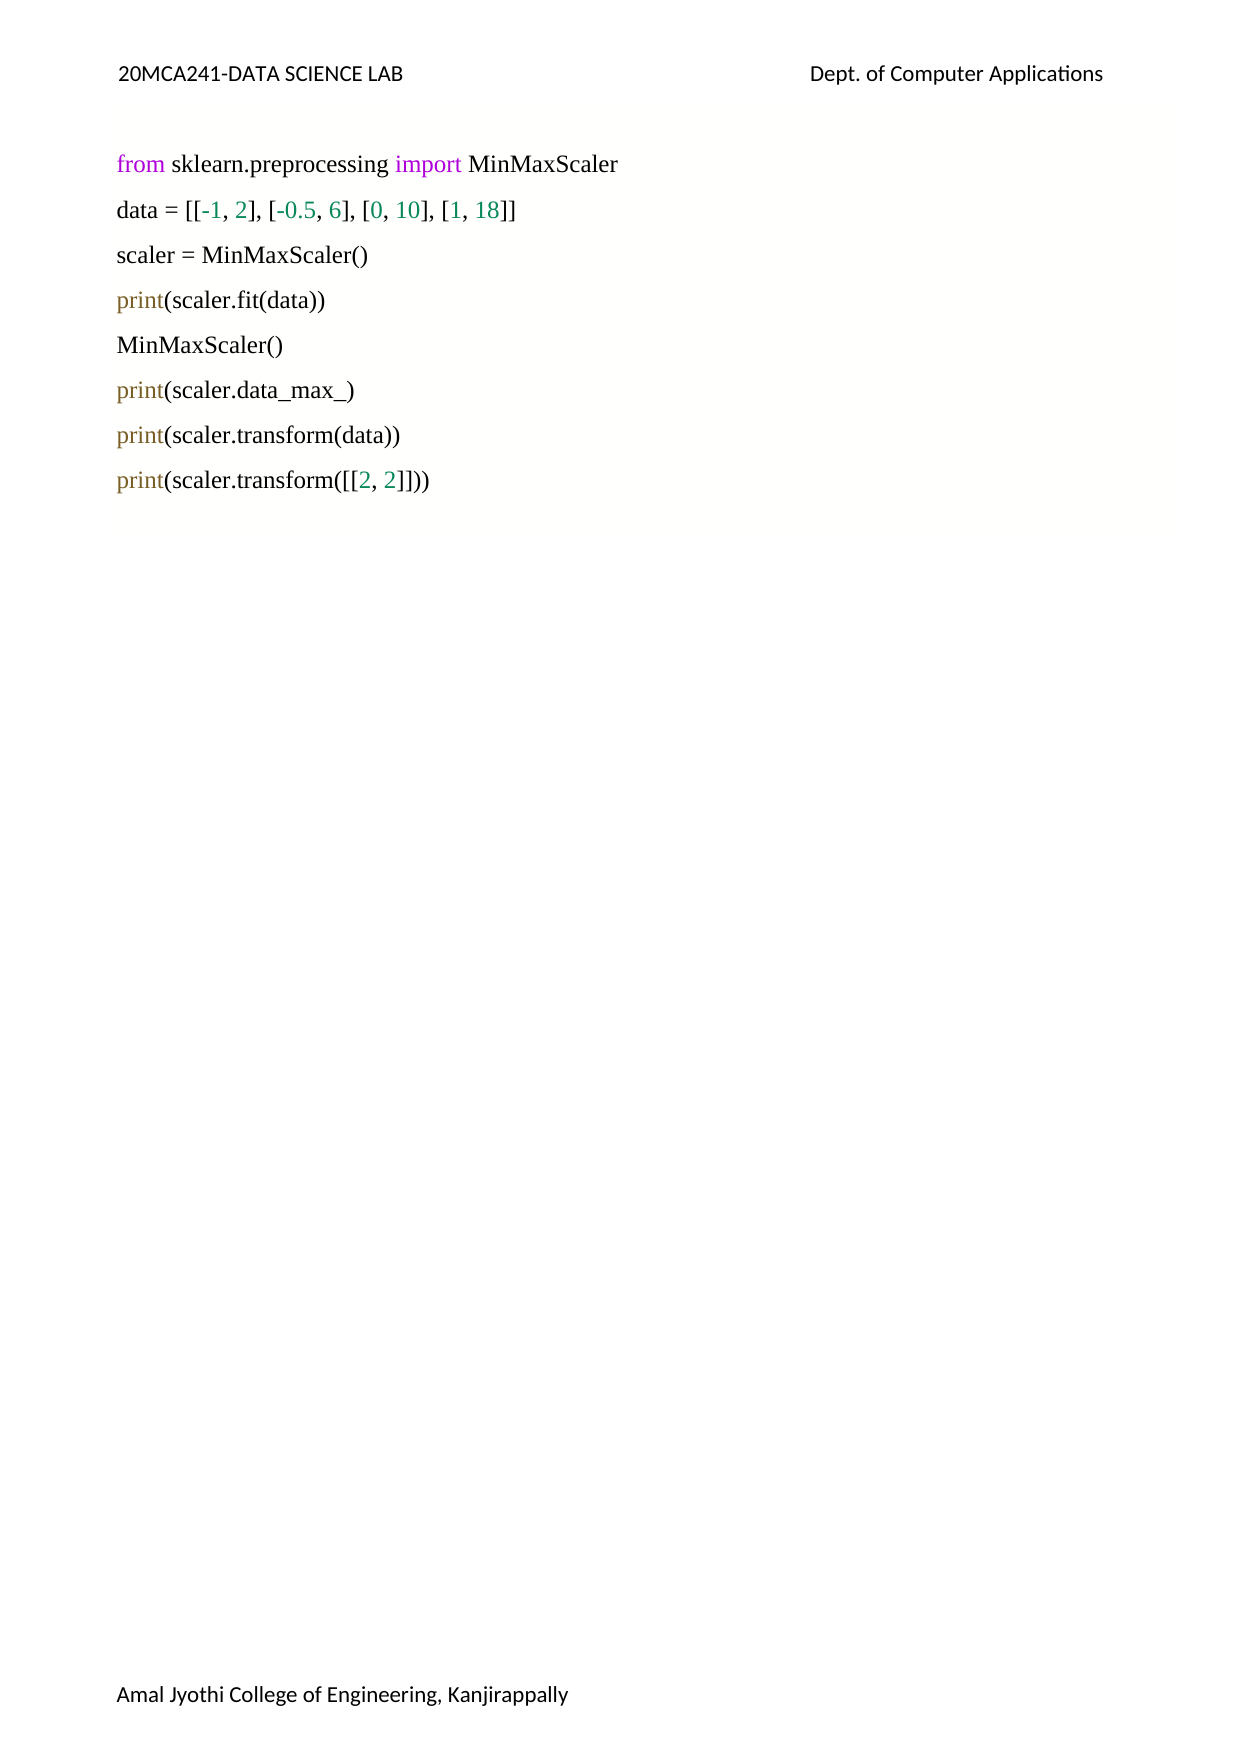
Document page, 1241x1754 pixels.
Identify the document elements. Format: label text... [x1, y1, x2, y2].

text scaler = MinMaxScaler() [116, 240, 1177, 268]
text from sklearn.preprocessing import MinMaxScaler [116, 149, 1177, 178]
text data = [[-1, 2], [-0.5, 6], [0, 10], [1, 18]] [116, 195, 1177, 223]
text print(scaler.fit(data)) [116, 285, 1177, 314]
text print(scaler.data_max_) [116, 375, 1177, 404]
text MinMaxScaler() [116, 330, 1177, 359]
text print(scaler.transform(data)) [116, 420, 1177, 449]
text print(scaler.transform([[2, 2]])) [116, 465, 1177, 494]
